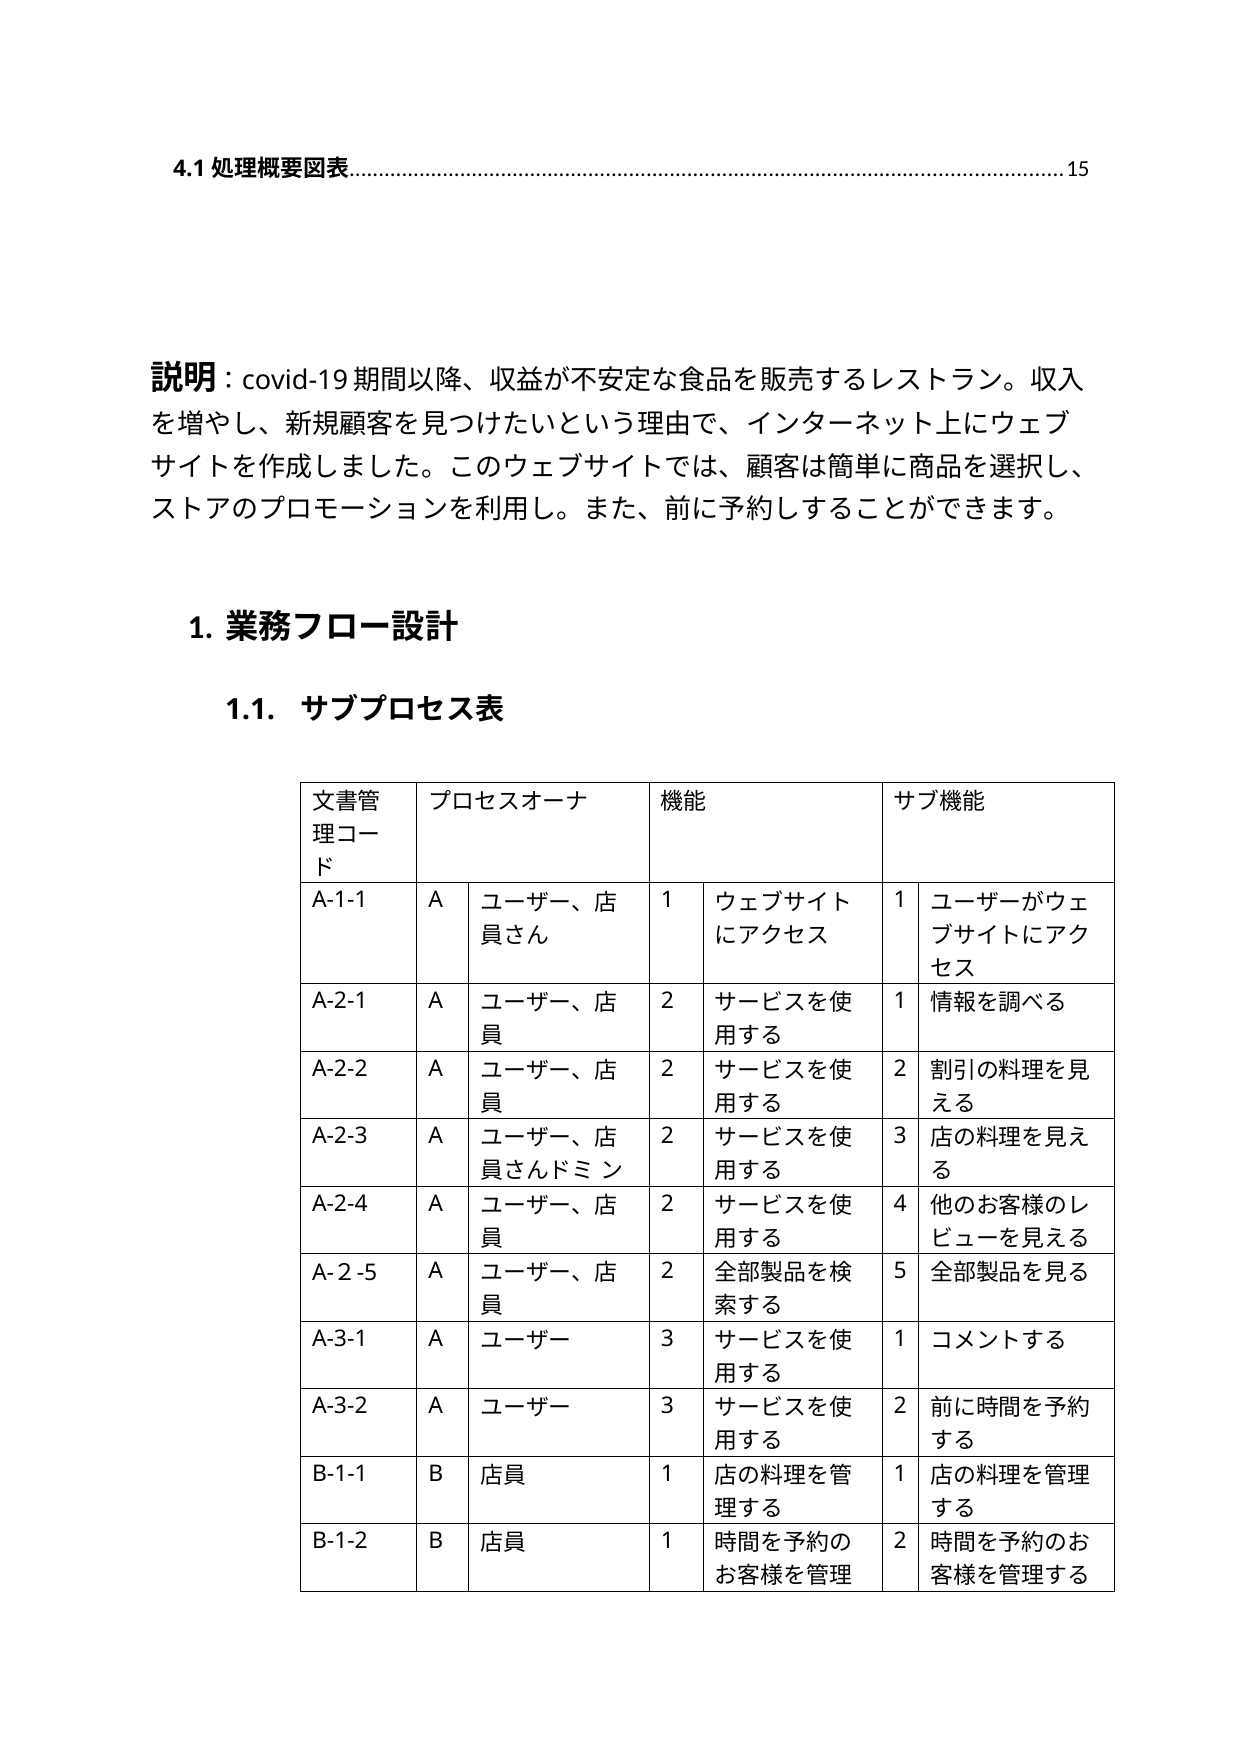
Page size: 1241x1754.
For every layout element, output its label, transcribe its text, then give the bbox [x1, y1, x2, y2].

table_cell ユーザー、店員 [469, 1254, 649, 1321]
table_cell 割引の料理を見える [919, 1052, 1114, 1118]
table_cell サービスを使用する [704, 1119, 882, 1186]
table_cell 他のお客様のレビューを見える [919, 1187, 1114, 1253]
table_cell ユーザーがウェブサイトにアクセス [919, 883, 1114, 983]
table_cell 全部製品を検索する [704, 1254, 882, 1321]
table_cell A [417, 1254, 468, 1321]
table_header プロセスオーナ [417, 783, 649, 882]
table_cell A-2-2 [301, 1052, 416, 1118]
table_cell 1 [650, 1524, 703, 1591]
table_cell サービスを使用する [704, 984, 882, 1051]
table_cell 2 [650, 984, 703, 1051]
table_cell 2 [883, 1052, 918, 1118]
table_cell 店の料理を管理する [919, 1457, 1114, 1523]
table_cell A-1-1 [301, 883, 416, 983]
table_cell A-2-1 [301, 984, 416, 1051]
table_cell A-２-5 [301, 1254, 416, 1321]
table_cell サービスを使用する [704, 1322, 882, 1388]
table_cell 2 [650, 1119, 703, 1186]
table_cell 時間を予約のお客様を管理する [704, 1524, 882, 1591]
table_cell ユーザー、店員さんドミ ン [469, 1119, 649, 1186]
table_cell 1 [883, 1322, 918, 1388]
table_cell 店員 [469, 1524, 649, 1591]
table_cell 情報を調べる [919, 984, 1114, 1051]
table_cell 店の料理を見える [919, 1119, 1114, 1186]
table_cell 店員 [469, 1457, 649, 1523]
table_cell 5 [883, 1254, 918, 1321]
text 説明：covid-19期間以降、収益が不安定な食品を販売するレストラン。収入を増やし、新規顧客を見つけたいという理由で、インターネット上にウェブサイトを作成しました。このウェブサイトでは、顧客は簡単に商品を選択し、ストアのプロモーションを利用し。また、前に予約しすることができます。 [150, 351, 1090, 526]
table_cell 1 [650, 1457, 703, 1523]
table_cell コメントする [919, 1322, 1114, 1388]
table_cell A-2-4 [301, 1187, 416, 1253]
table_cell A-3-2 [301, 1389, 416, 1456]
table_cell サービスを使用する [704, 1389, 882, 1456]
table_cell 1 [883, 984, 918, 1051]
table_cell ウェブサイトにアクセス [704, 883, 882, 983]
table_header 文書管 理コー ド [301, 783, 416, 882]
list 業務フロー設計 [187, 599, 1090, 648]
table_cell サービスを使用する [704, 1187, 882, 1253]
table_cell 1 [650, 883, 703, 983]
table_cell A [417, 1119, 468, 1186]
table_cell 2 [883, 1524, 918, 1591]
table_header 機能 [650, 783, 882, 882]
table_cell ユーザー [469, 1322, 649, 1388]
table_cell 1 [883, 883, 918, 983]
table_cell ユーザー [469, 1389, 649, 1456]
table_cell 前に時間を予約する [919, 1389, 1114, 1456]
table_cell サービスを使用する [704, 1052, 882, 1118]
table_cell A [417, 1322, 468, 1388]
table_cell A-3-1 [301, 1322, 416, 1388]
table_cell 2 [650, 1052, 703, 1118]
table_cell A [417, 1187, 468, 1253]
table_cell 2 [883, 1389, 918, 1456]
table_cell 2 [650, 1254, 703, 1321]
table_cell A [417, 984, 468, 1051]
table_cell A [417, 883, 468, 983]
table_cell 時間を予約のお客様を管理する [919, 1524, 1114, 1591]
table_cell A-2-3 [301, 1119, 416, 1186]
table_cell 2 [650, 1187, 703, 1253]
table_cell 3 [650, 1389, 703, 1456]
table_cell ユーザー、店員 [469, 1052, 649, 1118]
table_cell ユーザー、店員さん [469, 883, 649, 983]
table_cell 全部製品を見る [919, 1254, 1114, 1321]
table_cell B [417, 1457, 468, 1523]
table_cell ユーザー、店員 [469, 984, 649, 1051]
table_cell 4 [883, 1187, 918, 1253]
table_cell A [417, 1389, 468, 1456]
table_cell 1 [883, 1457, 918, 1523]
table_cell B-1-2 [301, 1524, 416, 1591]
table_cell B-1-1 [301, 1457, 416, 1523]
table_cell ユーザー、店員 [469, 1187, 649, 1253]
table_cell 3 [650, 1322, 703, 1388]
list サブプロセス表 [225, 685, 1090, 728]
table_cell 店の料理を管理する [704, 1457, 882, 1523]
table_cell A [417, 1052, 468, 1118]
table_header サブ機能 [883, 783, 1114, 882]
table_cell B [417, 1524, 468, 1591]
table_cell 3 [883, 1119, 918, 1186]
